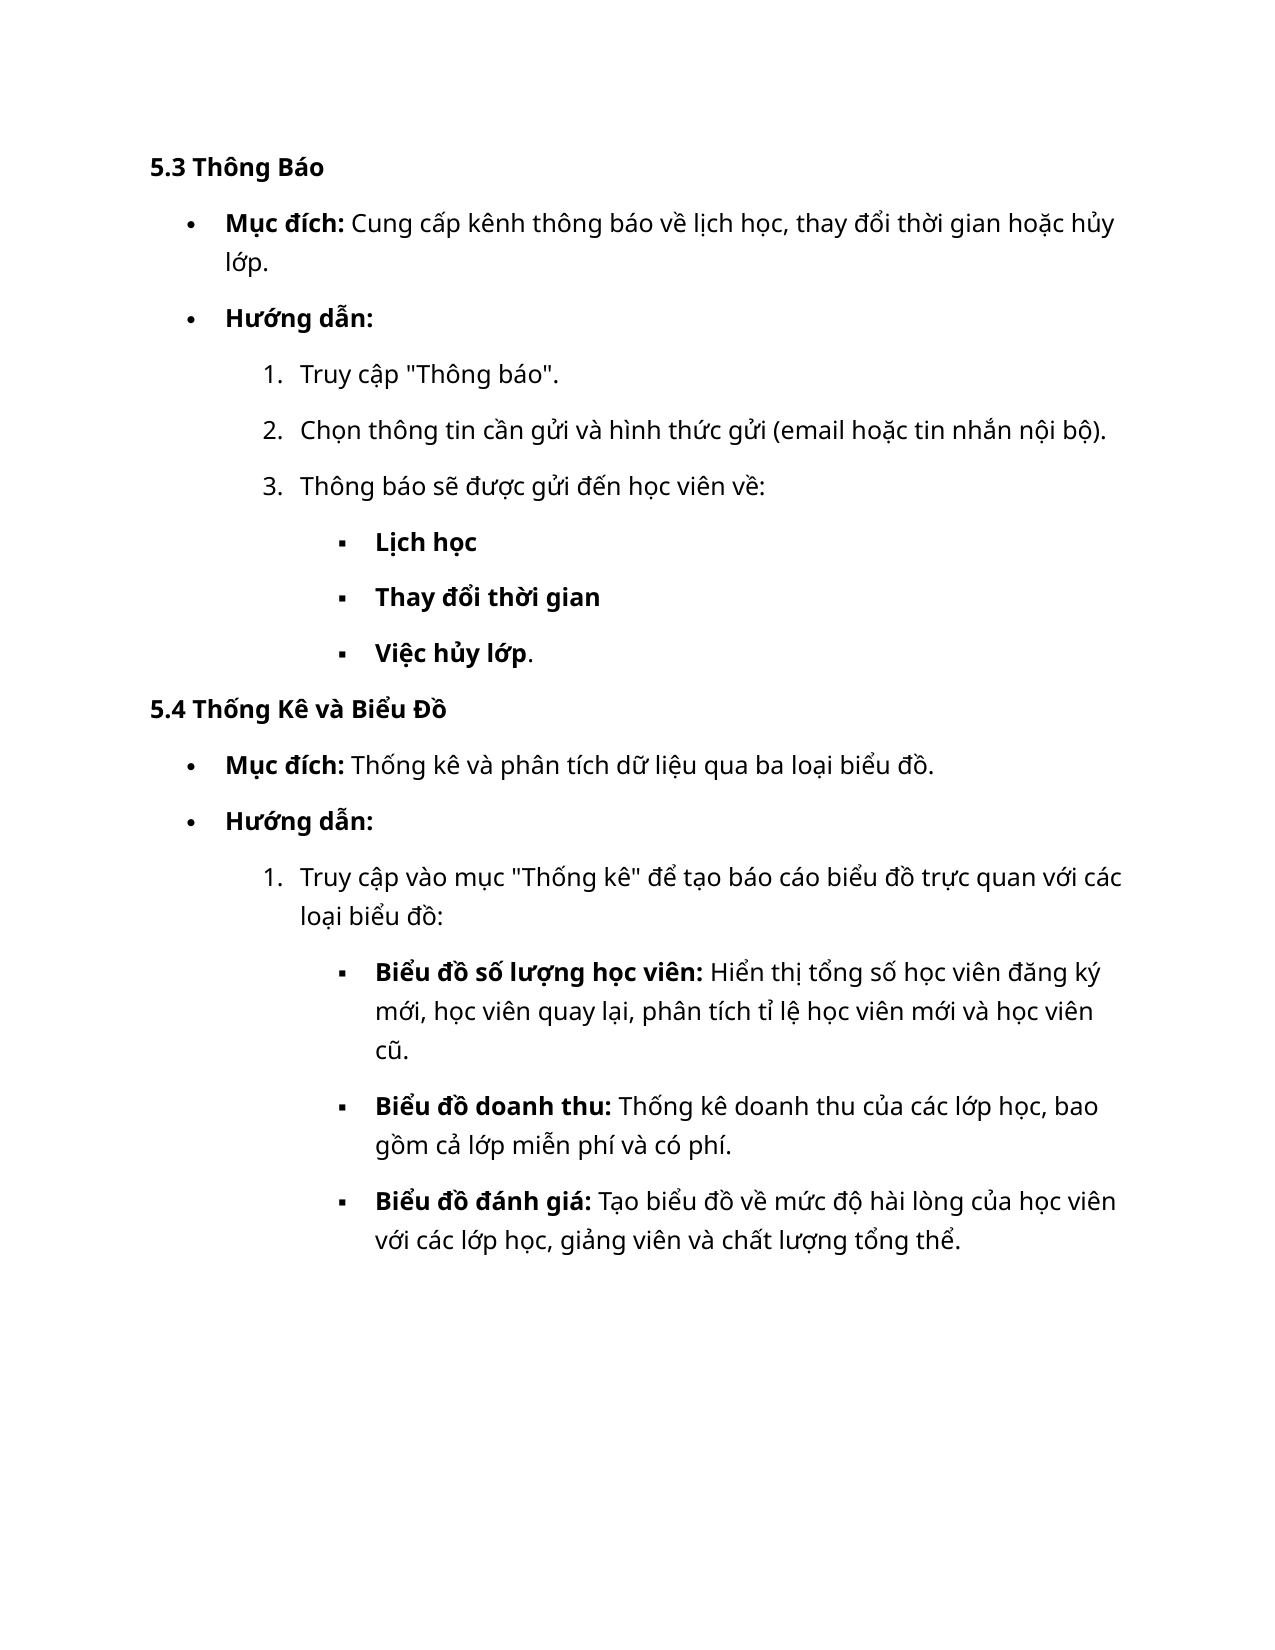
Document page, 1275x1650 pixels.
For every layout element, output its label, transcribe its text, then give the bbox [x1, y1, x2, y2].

list Mục đích: Cung cấp kênh thông báo về lịch học, thay đổi thời gian hoặc hủy lớp. [187, 206, 1125, 279]
list Biểu đồ doanh thu: Thống kê doanh thu của các lớp học, bao gồm cả lớp miễn phí và có phí. [337, 1088, 1125, 1162]
list Chọn thông tin cần gửi và hình thức gửi (email hoặc tin nhắn nội bộ). [262, 412, 1125, 447]
text 5.3 Thông Báo [150, 150, 1125, 184]
list Việc hủy lớp. [337, 636, 1125, 670]
text 5.4 Thống Kê và Biểu Đồ [150, 692, 1125, 726]
list Hướng dẫn: [187, 803, 1125, 837]
list Lịch học [337, 524, 1125, 558]
list Biểu đồ số lượng học viên: Hiển thị tổng số học viên đăng ký mới, học viên quay lại, phân tích tỉ lệ học viên mới và học viên cũ. [337, 954, 1125, 1067]
list Truy cập "Thông báo". [262, 357, 1125, 391]
list Truy cập vào mục "Thống kê" để tạo báo cáo biểu đồ trực quan với các loại biểu đồ: [262, 859, 1125, 932]
list Biểu đồ đánh giá: Tạo biểu đồ về mức độ hài lòng của học viên với các lớp học, giảng viên và chất lượng tổng thể. [337, 1183, 1125, 1257]
list Hướng dẫn: [187, 301, 1125, 335]
list Thay đổi thời gian [337, 580, 1125, 614]
list Mục đích: Thống kê và phân tích dữ liệu qua ba loại biểu đồ. [187, 747, 1125, 782]
list Thông báo sẽ được gửi đến học viên về: [262, 468, 1125, 502]
